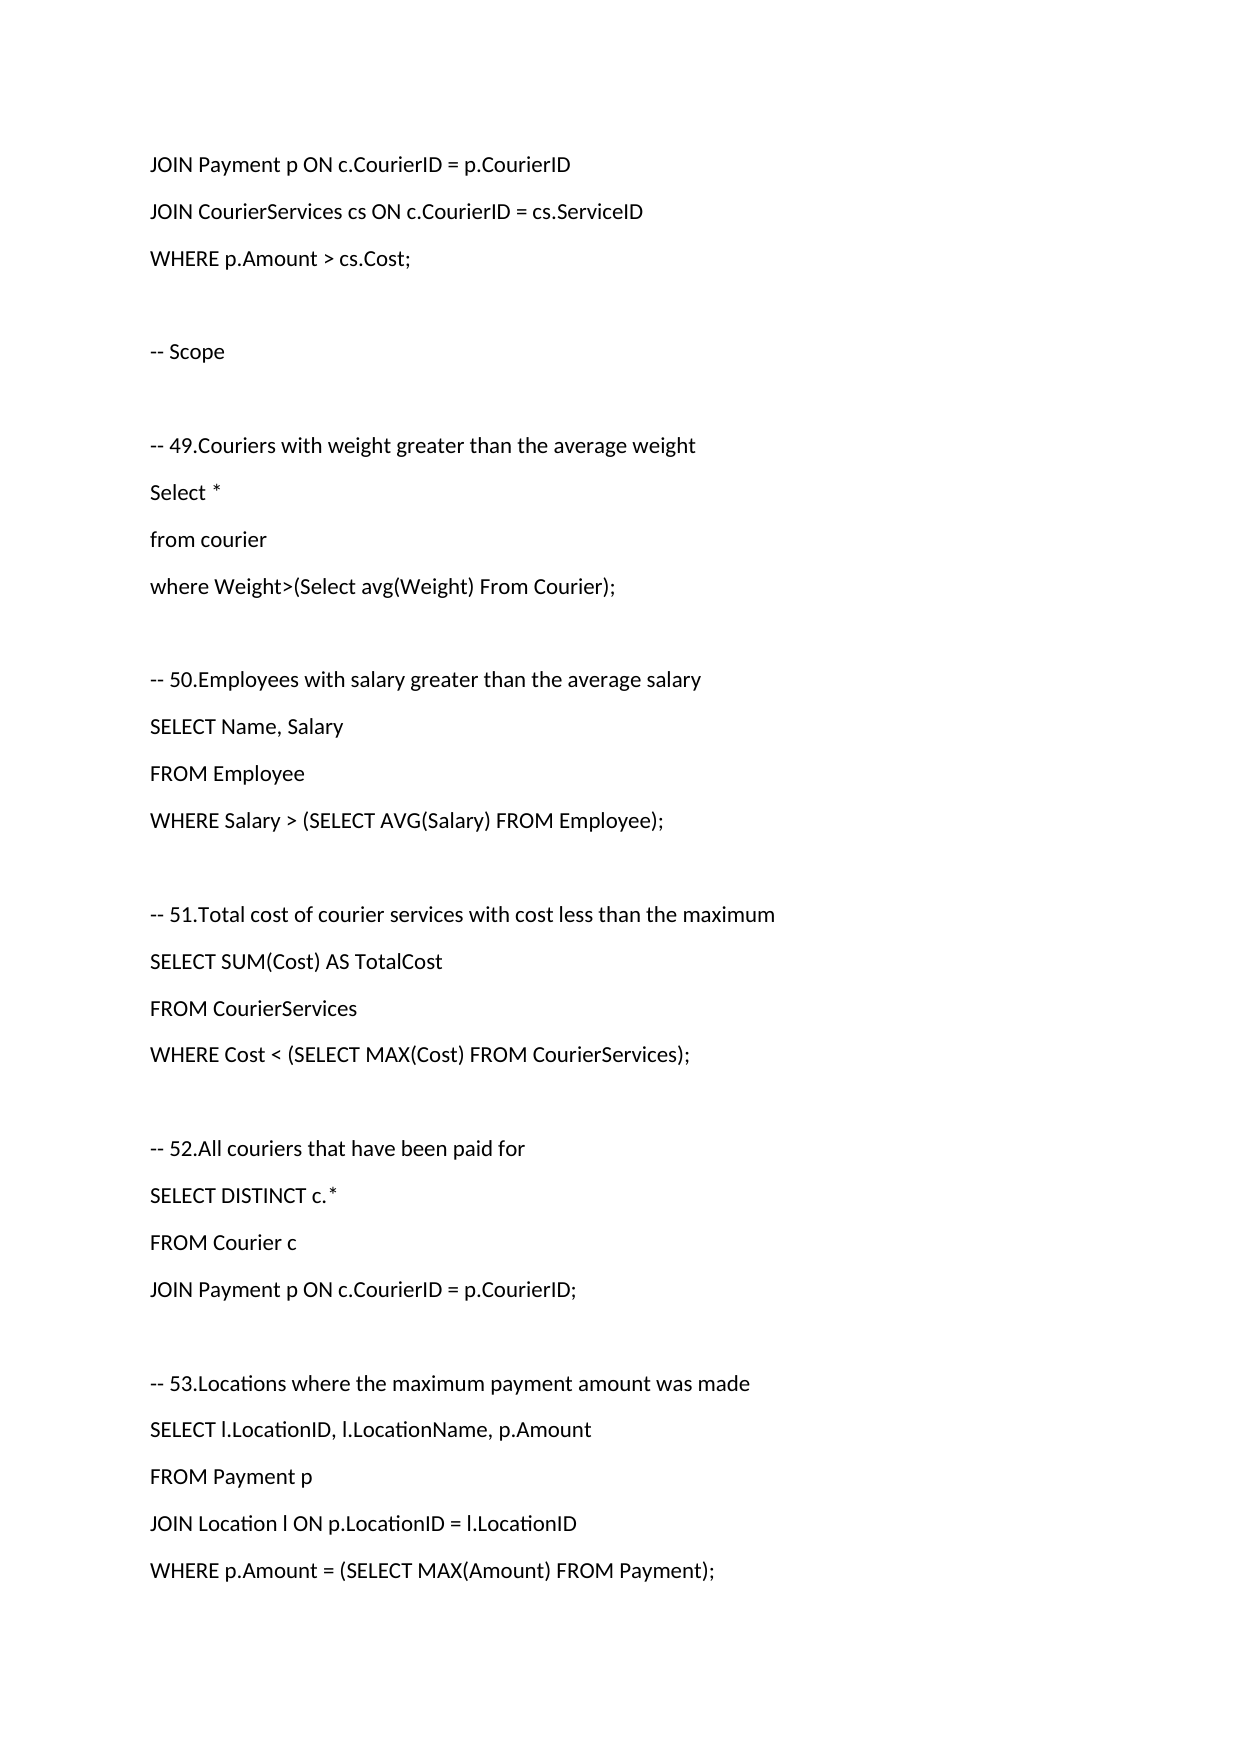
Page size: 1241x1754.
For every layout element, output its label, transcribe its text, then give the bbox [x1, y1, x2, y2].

text Select * [150, 478, 1090, 506]
text WHERE Salary > (SELECT AVG(Salary) FROM Employee); [150, 806, 1090, 834]
text JOIN Location l ON p.LocationID = l.LocationID [150, 1509, 1090, 1537]
text SELECT DISTINCT c.* [150, 1181, 1090, 1209]
text SELECT Name, Salary [150, 712, 1090, 741]
text -- 50.Employees with salary greater than the average salary [150, 666, 1090, 694]
text -- Scope [150, 337, 1090, 366]
text FROM Employee [150, 759, 1090, 787]
text WHERE p.Amount > cs.Cost; [150, 244, 1090, 272]
text JOIN CourierServices cs ON c.CourierID = cs.ServiceID [150, 197, 1090, 225]
text where Weight>(Select avg(Weight) From Courier); [150, 572, 1090, 600]
text WHERE p.Amount = (SELECT MAX(Amount) FROM Payment); [150, 1556, 1090, 1584]
text JOIN Payment p ON c.CourierID = p.CourierID [150, 150, 1090, 178]
text -- 49.Couriers with weight greater than the average weight [150, 431, 1090, 459]
text from courier [150, 525, 1090, 553]
text SELECT SUM(Cost) AS TotalCost [150, 947, 1090, 975]
text JOIN Payment p ON c.CourierID = p.CourierID; [150, 1275, 1090, 1303]
text WHERE Cost < (SELECT MAX(Cost) FROM CourierServices); [150, 1041, 1090, 1069]
text -- 52.All couriers that have been paid for [150, 1134, 1090, 1162]
text SELECT l.LocationID, l.LocationName, p.Amount [150, 1416, 1090, 1444]
text FROM Payment p [150, 1462, 1090, 1491]
text FROM CourierServices [150, 994, 1090, 1022]
text -- 51.Total cost of courier services with cost less than the maximum [150, 900, 1090, 928]
text FROM Courier c [150, 1228, 1090, 1256]
text -- 53.Locations where the maximum payment amount was made [150, 1369, 1090, 1397]
